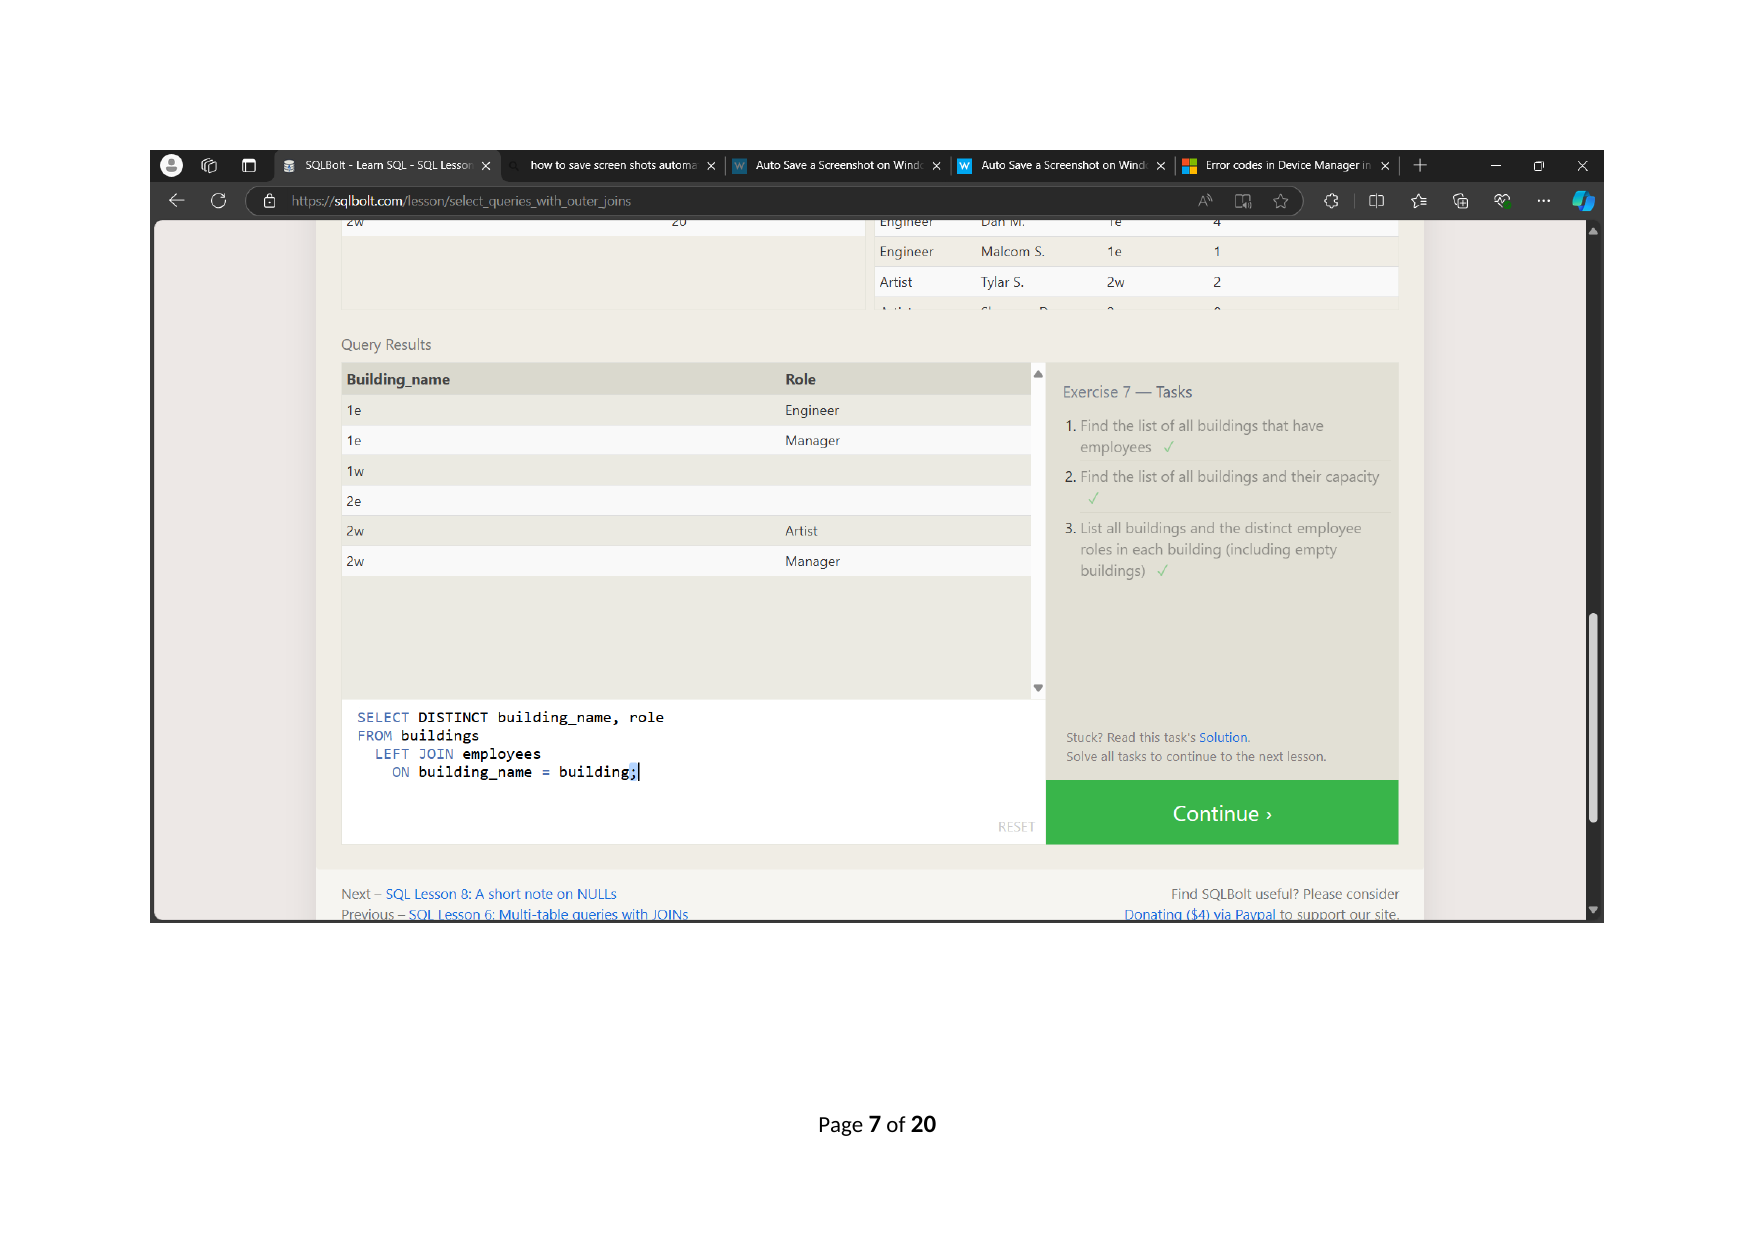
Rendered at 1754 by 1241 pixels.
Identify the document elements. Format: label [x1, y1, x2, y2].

picture [150, 150, 1604, 923]
